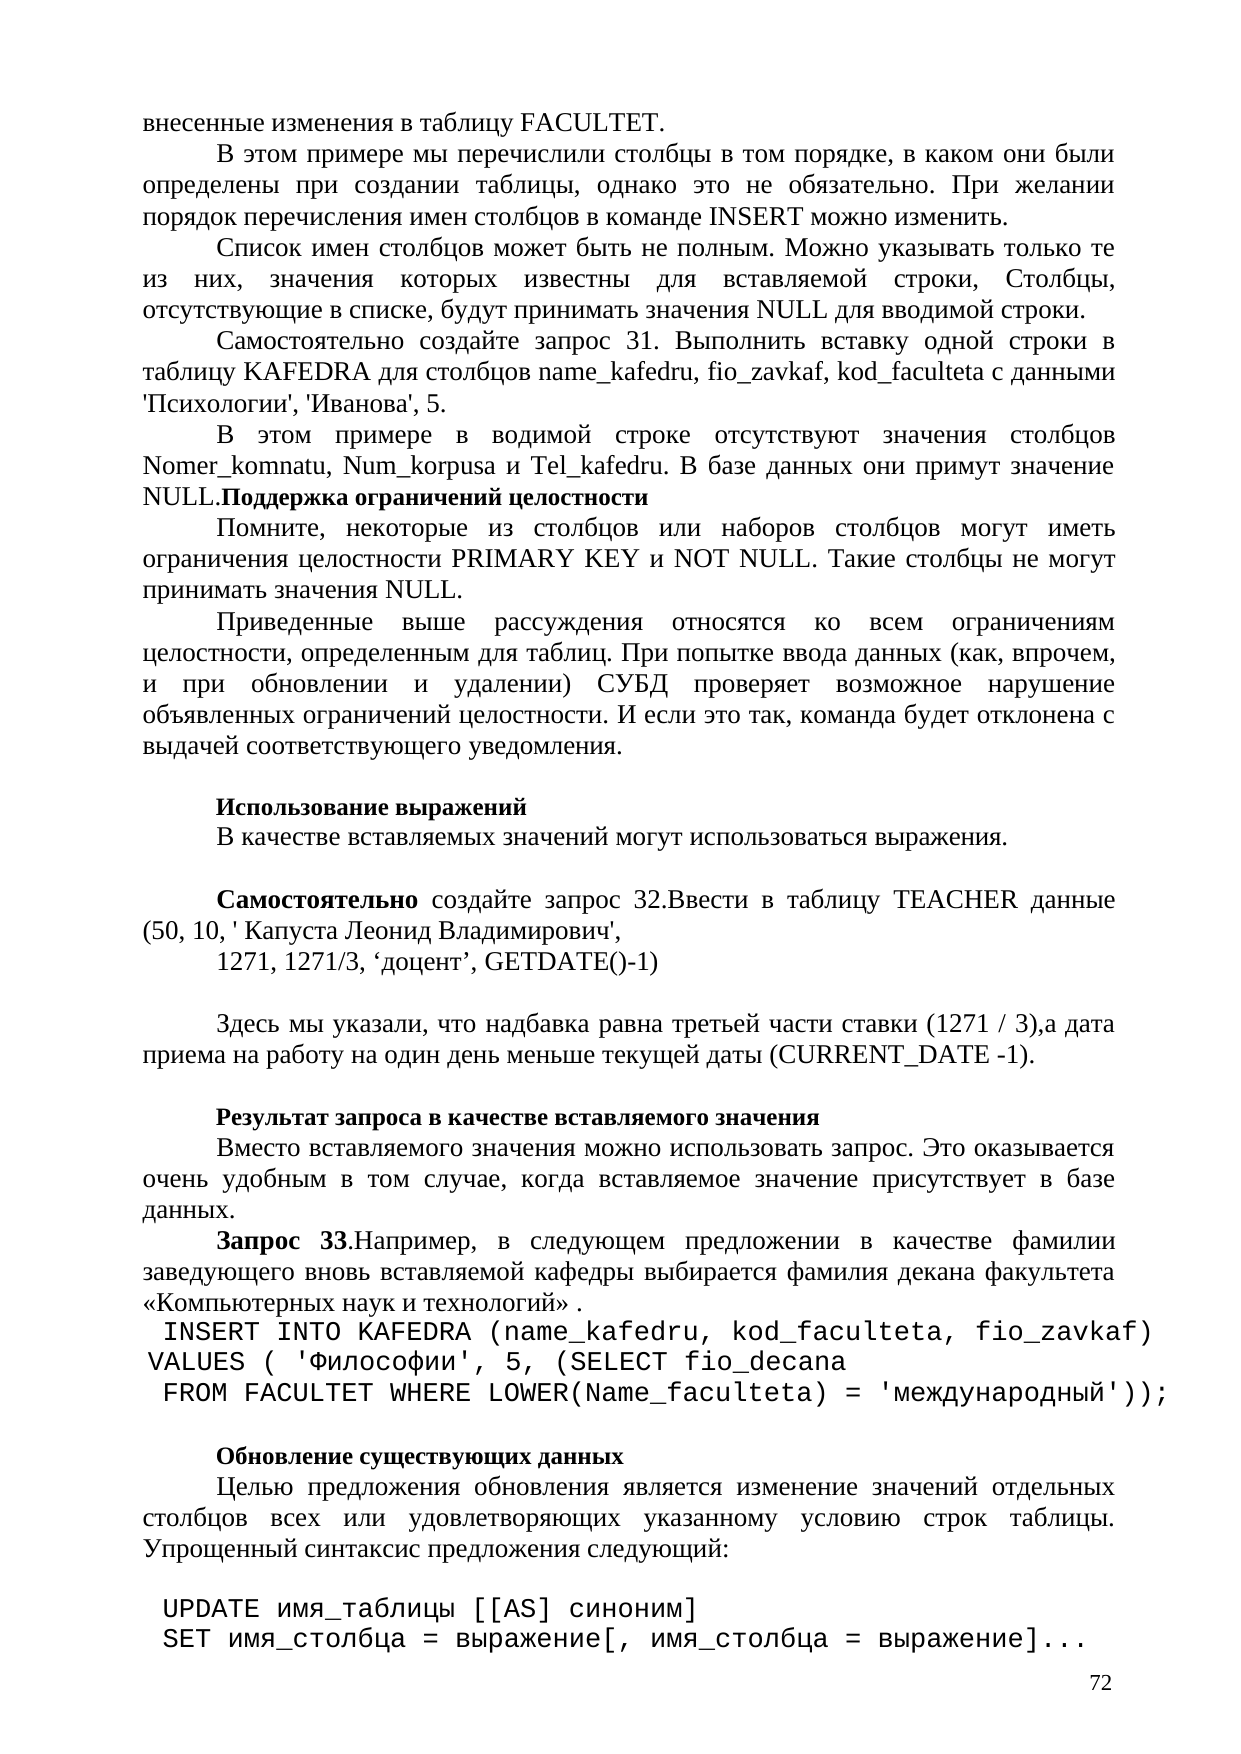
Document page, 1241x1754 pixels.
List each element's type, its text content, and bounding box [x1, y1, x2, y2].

text Помните, некоторые из столбцов или наборов столбцов могут иметь ограничения целостности PRIMARY KEY и NOT NULL. Такие столбцы не могут принимать значения NULL. [142, 511, 1117, 605]
text UPDATE имя_таблицы [[AS] синоним] [148, 1594, 1181, 1625]
text Здесь мы указали, что надбавка равна третьей части ставки (1271 / 3),а дата приема на работу на один день меньше текущей даты (CURRENT_DATE -1). [142, 1007, 1116, 1070]
text Приведенные выше рассуждения относятся ко всем ограничениям целостности, определенным для таблиц. При попытке ввода данных (как, впрочем, и при обновлении и удалении) СУБД проверяет возможное нарушение объявленных ограничений целостности. И если это так, команда будет отклонена с выдачей соответствующего уведомления. [142, 605, 1116, 760]
text Вместо вставляемого значения можно использовать запрос. Это оказывается очень удобным в том случае, когда вставляемое значение присутствует в базе данных. [142, 1131, 1116, 1224]
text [142, 106, 1117, 137]
text 1271, 1271/3, ‘доцент’, GETDATE()-1) [216, 945, 1181, 976]
text FROM FACULTET WHERE LOWER(Name_faculteta) = 'международный')); [148, 1379, 1181, 1410]
text В качестве вставляемых значений могут использоваться выражения. [216, 821, 1181, 852]
text В этом примере мы перечислили столбцы в том порядке, в каком они были определены при создании таблицы, однако это не обязательно. При желании порядок перечисления имен столбцов в команде INSERT можно изменить. [142, 137, 1116, 231]
text SET имя_столбца = выражение[, имя_столбца = выражение]... [148, 1625, 1181, 1656]
text Использование выражений [118, 792, 1181, 821]
text Запрос 33.Например, в следующем предложении в качестве фамилии заведующего вновь вставляемой кафедры выбирается фамилия декана факультета «Компьютерных наук и технологий» . [142, 1224, 1116, 1317]
text Целью предложения обновления является изменение значений отдельных столбцов всех или удовлетворяющих указанному условию строк таблицы. Упрощенный синтаксис предложения следующий: [142, 1469, 1116, 1563]
text В этом примере в водимой строке отсутствуют значения столбцов Nomer_komnatu, Num_korpusa и Tel_kafedru. В базе данных они примут значение NULL.Поддержка ограничений целостности [142, 418, 1116, 511]
text INSERT INTO KAFEDRA (name_kafedru, kod_faculteta, fio_zavkaf) VALUES ( 'Философии', 5, (SELECT fio_decana [148, 1317, 1181, 1379]
text Самостоятельно создайте запрос 31. Выполнить вставку одной строки в таблицу KAFEDRA для столбцов name_kafedru, fio_zavkaf, kod_faculteta с данными 'Психологии', 'Иванова', 5. [142, 324, 1117, 418]
text Самостоятельно создайте запрос 32.Ввести в таблицу TEACHER данные (50, 10, ' Капуста Леонид Владимирович', [142, 883, 1116, 945]
text Обновление существующих данных [118, 1441, 1181, 1469]
text Результат запроса в качестве вставляемого значения [118, 1102, 1181, 1131]
text Список имен столбцов может быть не полным. Можно указывать только те из них, значения которых известны для вставляемой строки, Столбцы, отсутствующие в списке, будут принимать значения NULL для вводимой строки. [142, 231, 1117, 324]
